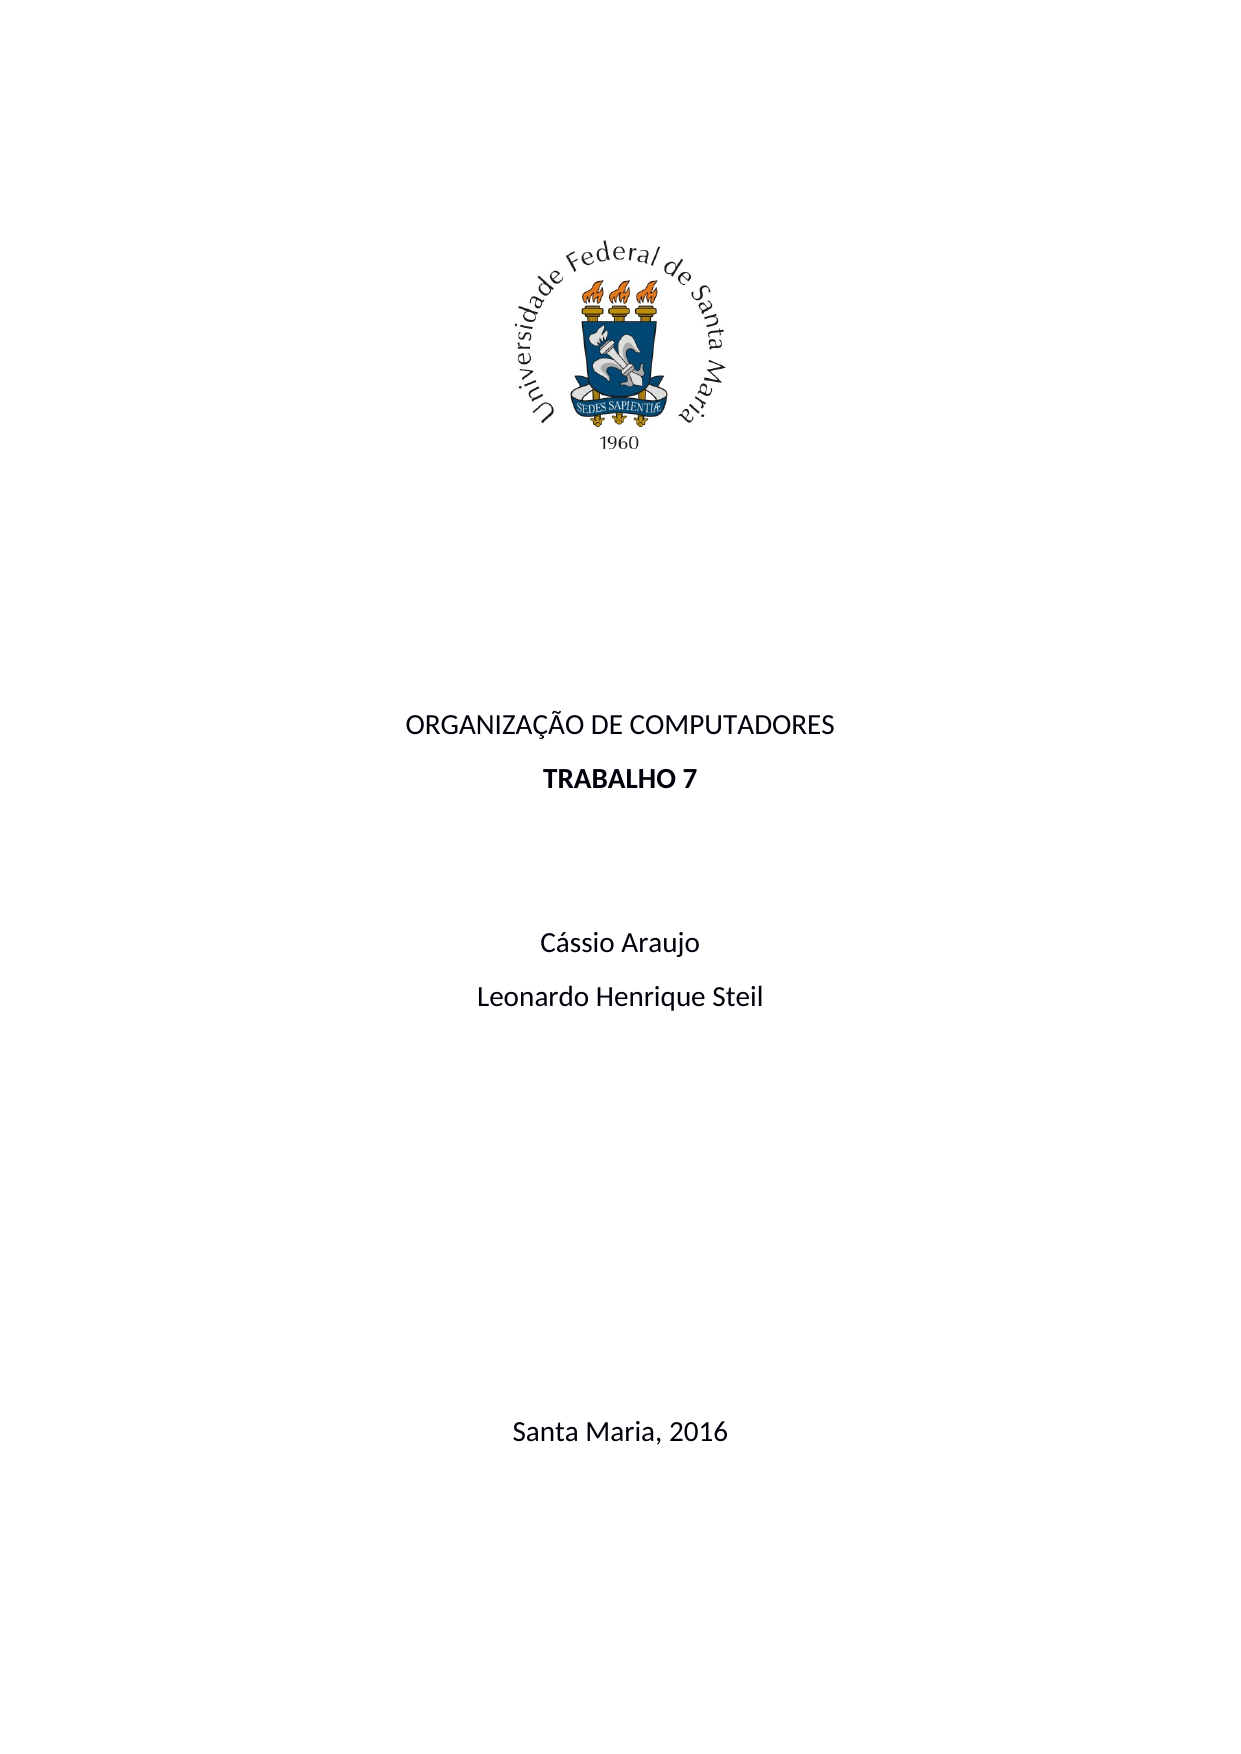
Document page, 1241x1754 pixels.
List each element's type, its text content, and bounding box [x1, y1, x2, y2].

text TRABALHO 7 [177, 761, 1063, 796]
text Cássio Araujo [177, 924, 1063, 959]
text ORGANIZAÇÃO DE COMPUTADORES [177, 706, 1063, 742]
picture [514, 240, 726, 449]
text Leonardo Henrique Steil [177, 978, 1063, 1014]
text Santa Maria, 2016 [177, 1413, 1063, 1449]
